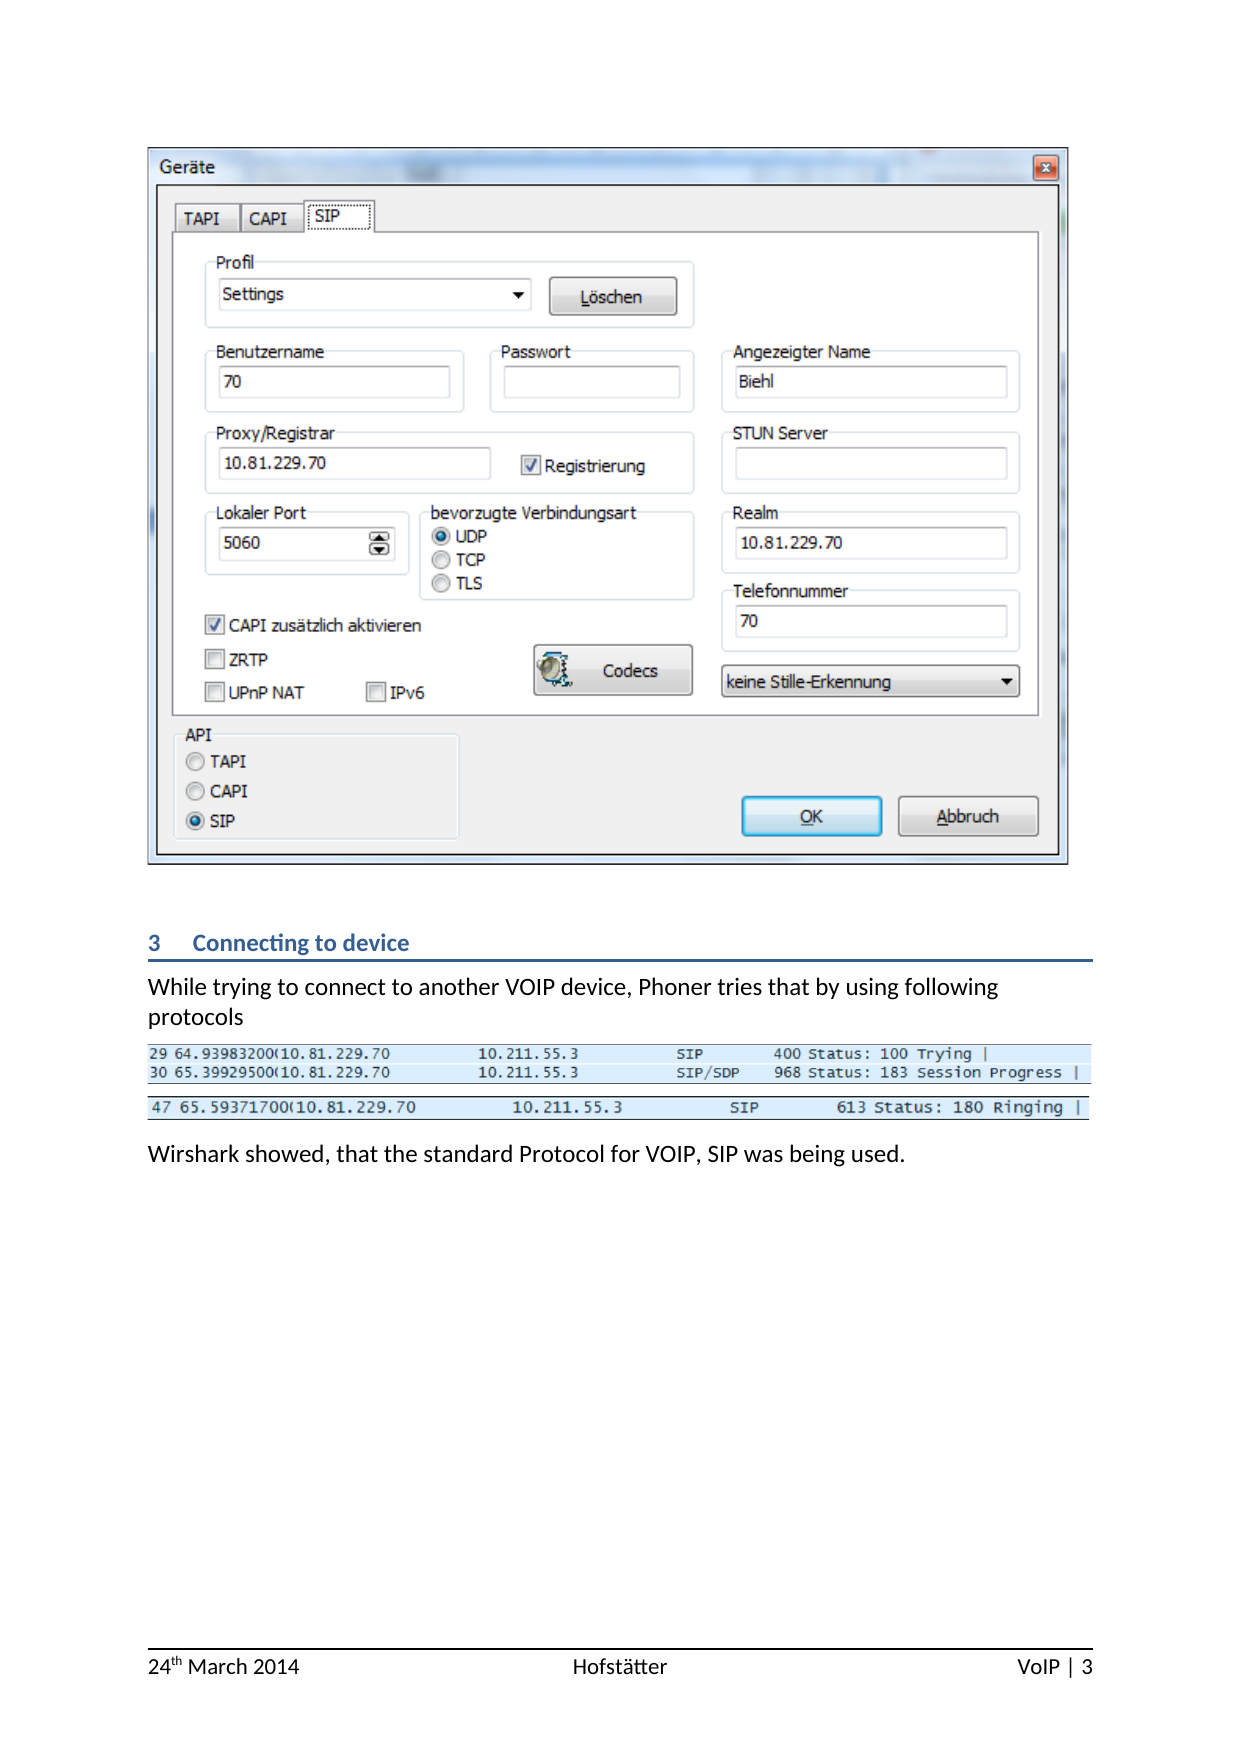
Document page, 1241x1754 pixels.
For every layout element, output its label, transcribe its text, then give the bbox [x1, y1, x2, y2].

picture [147, 1044, 1092, 1084]
subtitle Connecting to device [148, 927, 1093, 959]
picture [147, 1096, 1090, 1120]
picture [147, 147, 1069, 865]
text While trying to connect to another VOIP device, Phoner tries that by using following protocols [148, 971, 1093, 1032]
text Wirshark showed, that the standard Protocol for VOIP, SIP was being used. [148, 1138, 1093, 1168]
